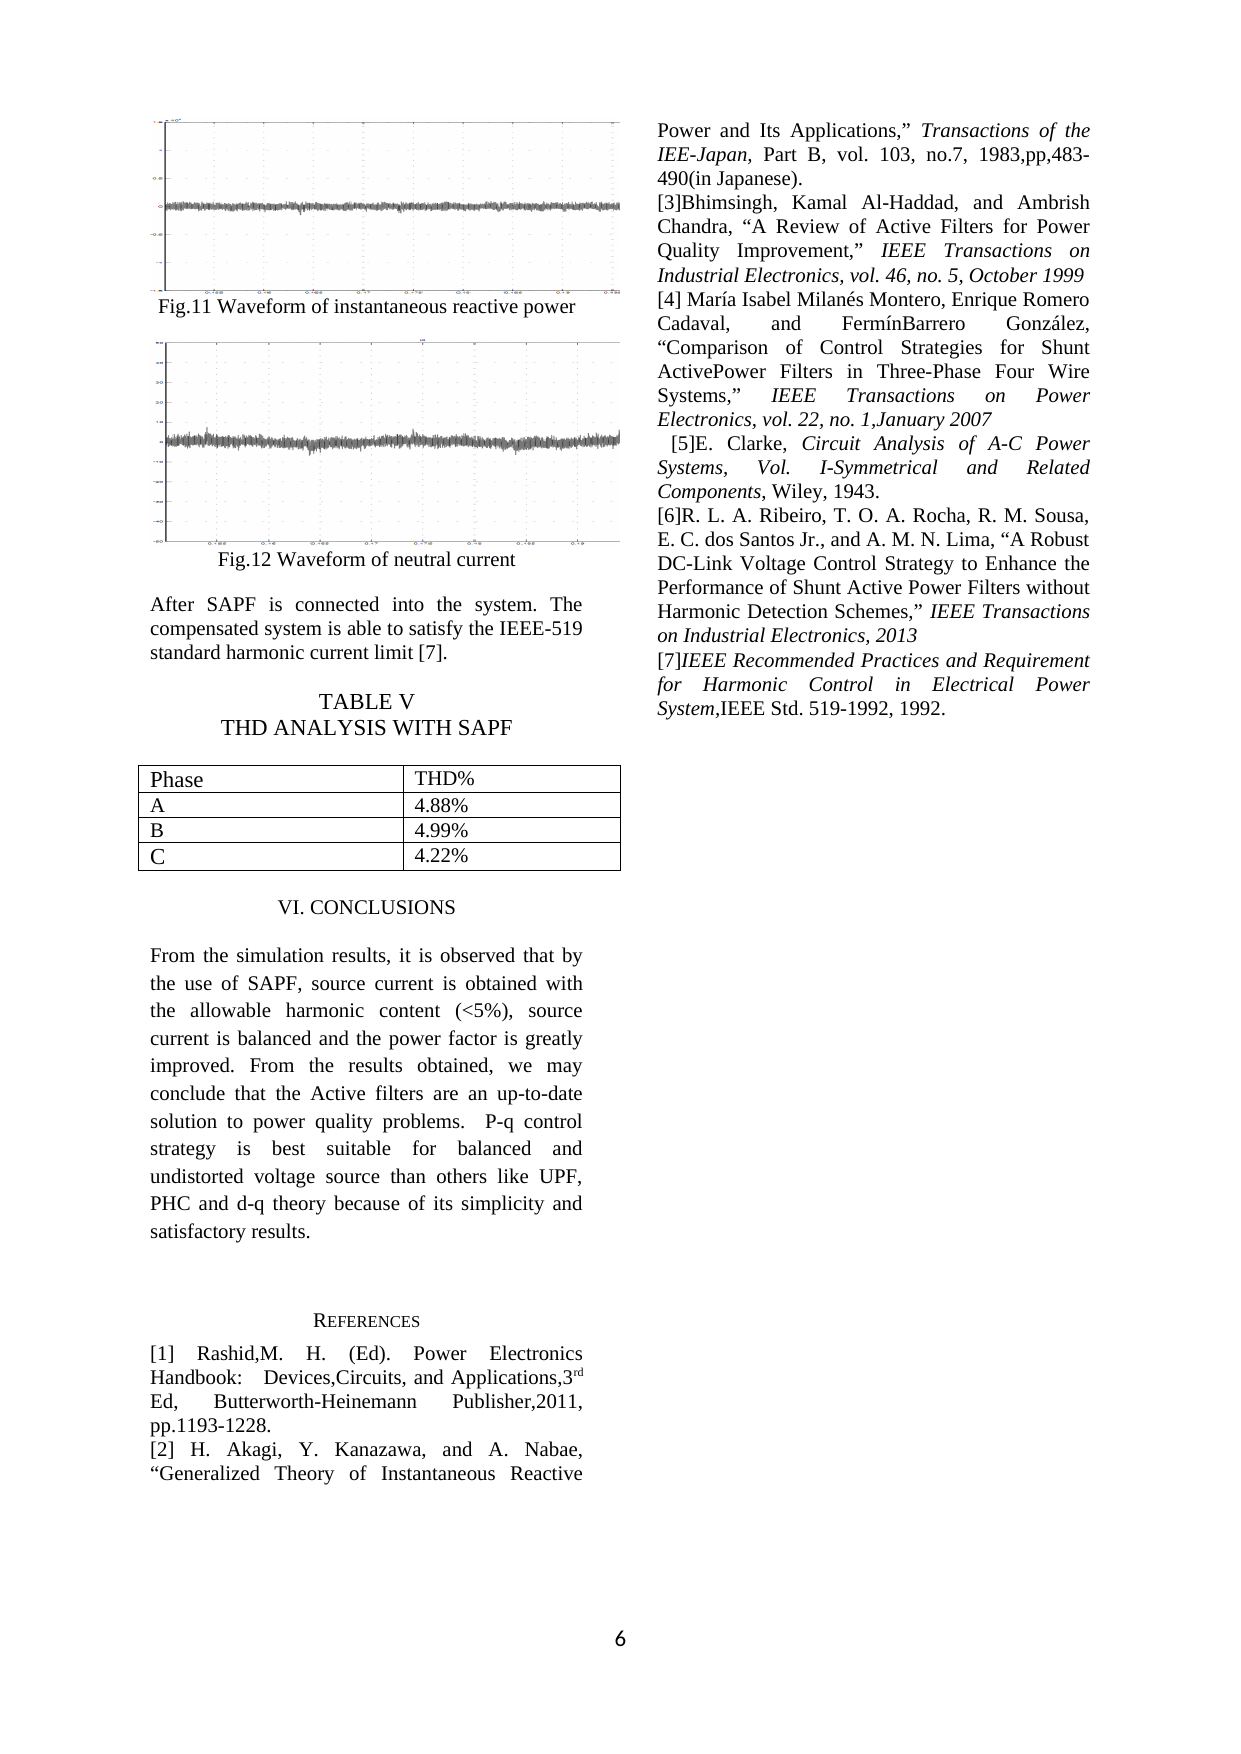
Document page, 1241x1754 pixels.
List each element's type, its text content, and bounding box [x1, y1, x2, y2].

table_cell A [139, 793, 403, 817]
text THD ANALYSIS WITH SAPF [150, 714, 583, 741]
table_cell B [139, 818, 403, 842]
text [4] María Isabel Milanés Montero, Enrique Romero Cadaval, and FermínBarrero González, “Comparison of Control Strategies for Shunt ActivePower Filters in Three-Phase Four Wire Systems,” IEEE Transactions on Power Electronics, vol. 22, no. 1,January 2007 [657, 287, 1090, 431]
text [6]R. L. A. Ribeiro, T. O. A. Rocha, R. M. Sousa, E. C. dos Santos Jr., and A. M. N. Lima, “A Robust DC-Link Voltage Control Strategy to Enhance the Performance of Shunt Active Power Filters without Harmonic Detection Schemes,” IEEE Transactions on Industrial Electronics, 2013 [657, 503, 1090, 647]
table_cell C [139, 843, 403, 870]
text [2] H. Akagi, Y. Kanazawa, and A. Nabae, “Generalized Theory of Instantaneous Reactive Power and Its Applications,” Transactions of the IEE-Japan, Part B, vol. 103, no.7, 1983,pp,483-490(in Japanese). [150, 1437, 583, 1485]
subtitle References [150, 1308, 583, 1332]
text [3]Bhimsingh, Kamal Al-Haddad, and Ambrish Chandra, “A Review of Active Filters for Power Quality Improvement,” IEEE Transactions on Industrial Electronics, vol. 46, no. 5, October 1999 [657, 190, 1090, 287]
picture [150, 339, 620, 547]
text [5]E. Clarke, Circuit Analysis of A-C Power Systems, Vol. I-Symmetrical and Related Components, Wiley, 1943. [657, 431, 1090, 503]
table_header THD% [404, 766, 620, 792]
text [7]IEEE Recommended Practices and Requirement for Harmonic Control in Electrical Power System,IEEE Std. 519-1992, 1992. [657, 647, 1090, 720]
text Fig.12 Waveform of neutral current [150, 547, 583, 571]
text After SAPF is connected into the system. The compensated system is able to satisfy the IEEE-519 standard harmonic current limit [7]. [150, 592, 583, 664]
text [1] Rashid,M. H. (Ed). Power Electronics Handbook: Devices,Circuits, and Applications,3rd Ed, Butterworth-Heinemann Publisher,2011, pp.1193-1228. [150, 1341, 583, 1437]
text Fig.11 Waveform of instantaneous reactive power [150, 295, 583, 318]
text VI. CONCLUSIONS [150, 895, 583, 919]
table_header Phase [139, 766, 403, 792]
text TABLE V [150, 688, 583, 714]
picture [150, 118, 620, 295]
table_cell 4.88% [404, 793, 620, 817]
text From the simulation results, it is observed that by the use of SAPF, source current is obtained with the allowable harmonic content (<5%), source current is balanced and the power factor is greatly improved. From the results obtained, we may conclude that the Active filters are an up-to-date solution to power quality problems. P-q control strategy is best suitable for balanced and undistorted voltage source than others like UPF, PHC and d-q theory because of its simplicity and satisfactory results. [150, 943, 583, 1243]
text [2] H. Akagi, Y. Kanazawa, and A. Nabae, “Generalized Theory of Instantaneous Reactive Power and Its Applications,” Transactions of the IEE-Japan, Part B, vol. 103, no.7, 1983,pp,483-490(in Japanese). [657, 118, 1090, 190]
table_cell 4.22% [404, 843, 620, 870]
table_cell 4.99% [404, 818, 620, 842]
